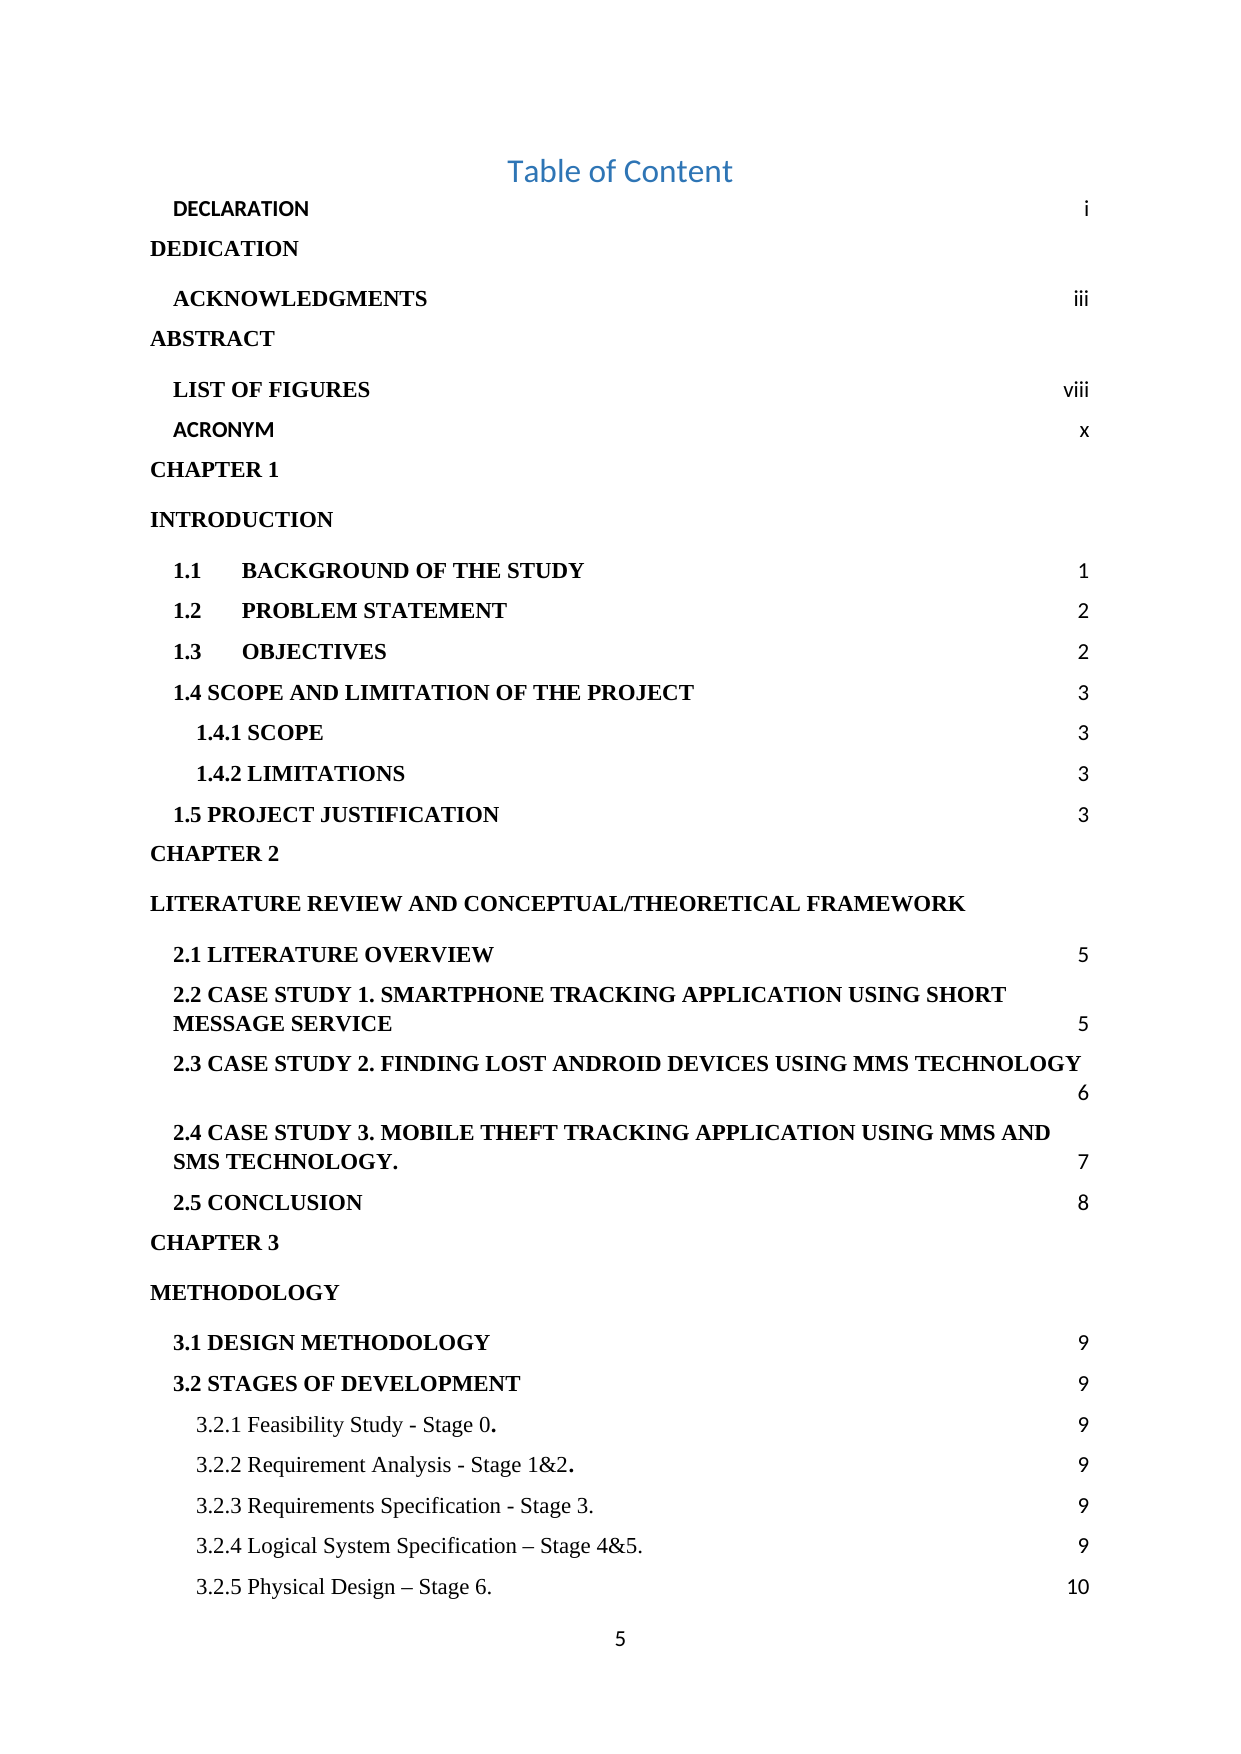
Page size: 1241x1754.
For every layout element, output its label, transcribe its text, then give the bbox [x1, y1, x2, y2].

text Table of Content [150, 150, 1090, 191]
